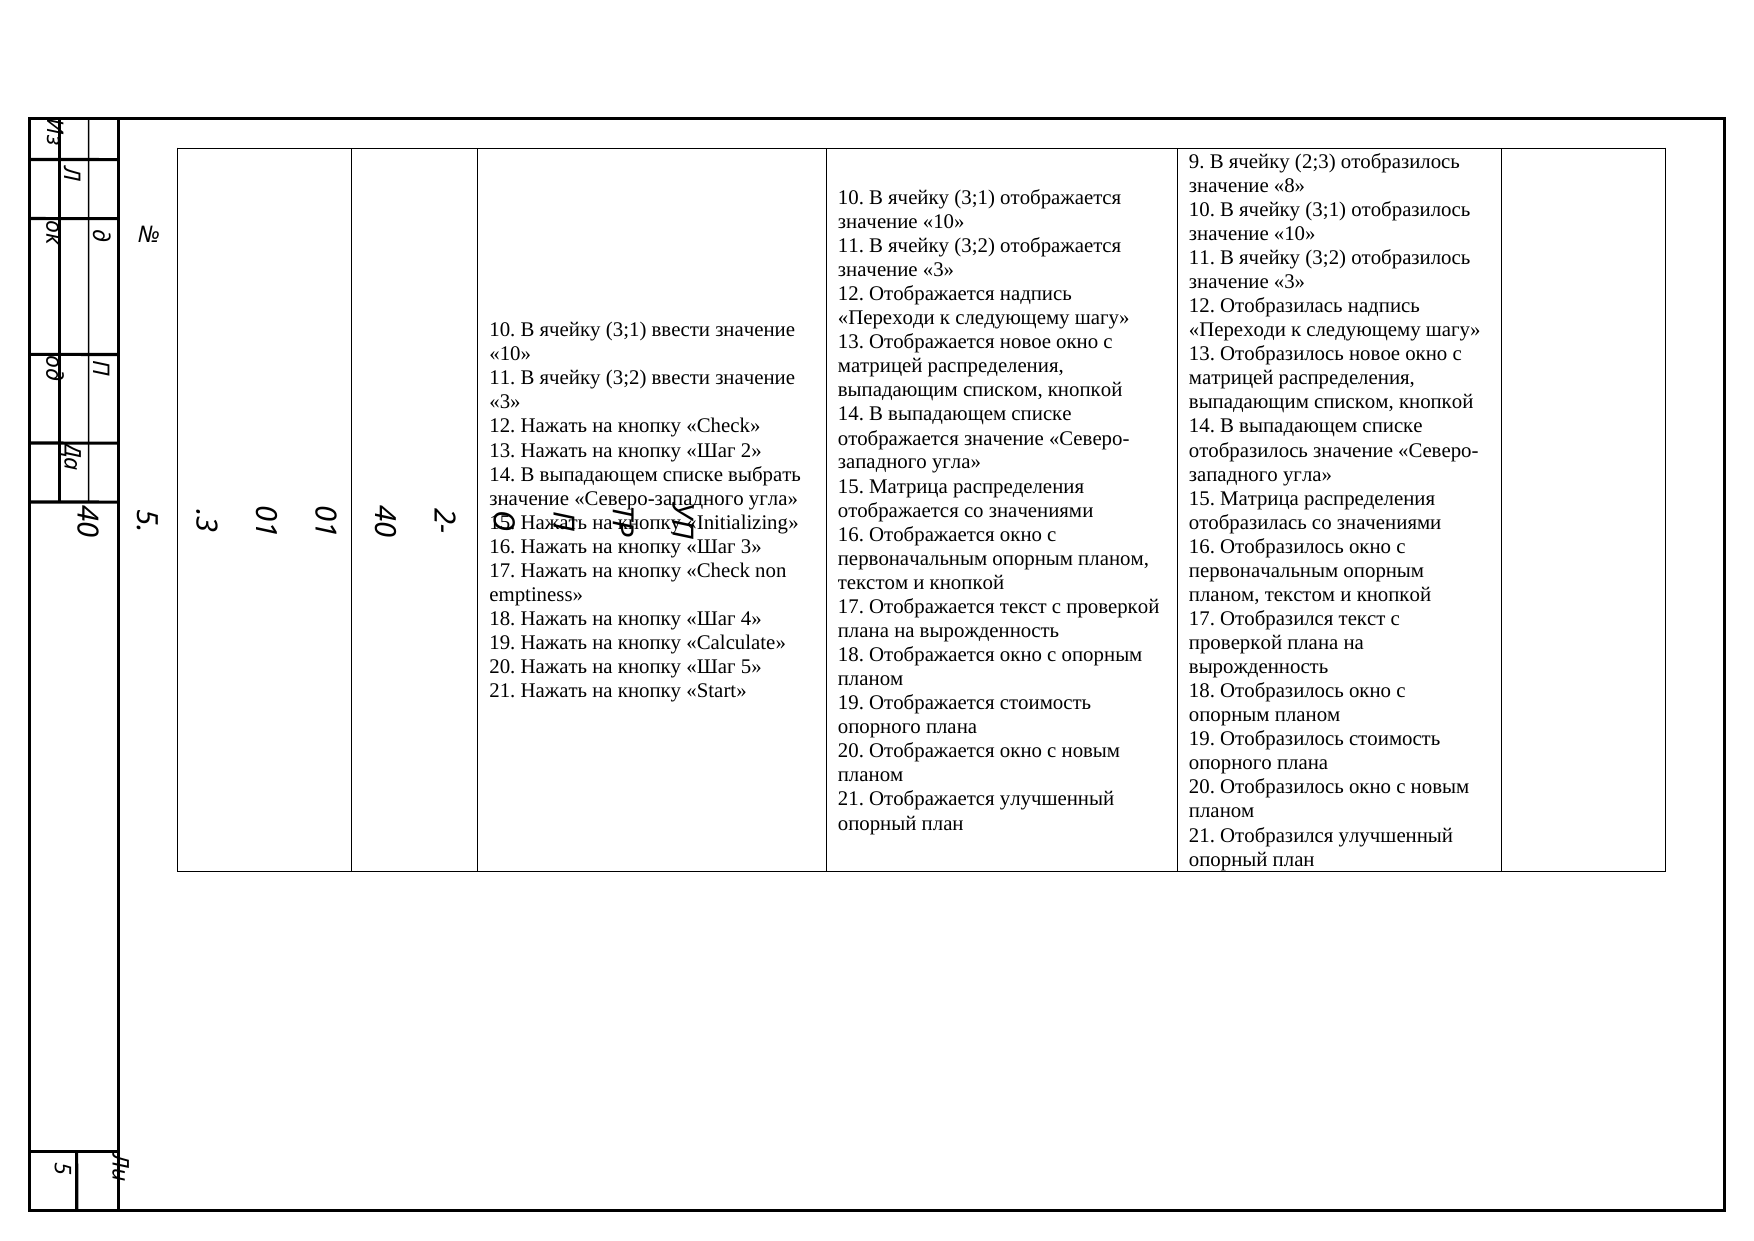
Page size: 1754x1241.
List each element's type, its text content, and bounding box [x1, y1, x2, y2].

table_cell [478, 149, 826, 871]
table_cell T_06 [178, 149, 351, 871]
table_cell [1178, 149, 1501, 871]
table_cell Высокий [352, 149, 477, 871]
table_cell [827, 149, 1177, 871]
table_cell [1502, 149, 1665, 871]
